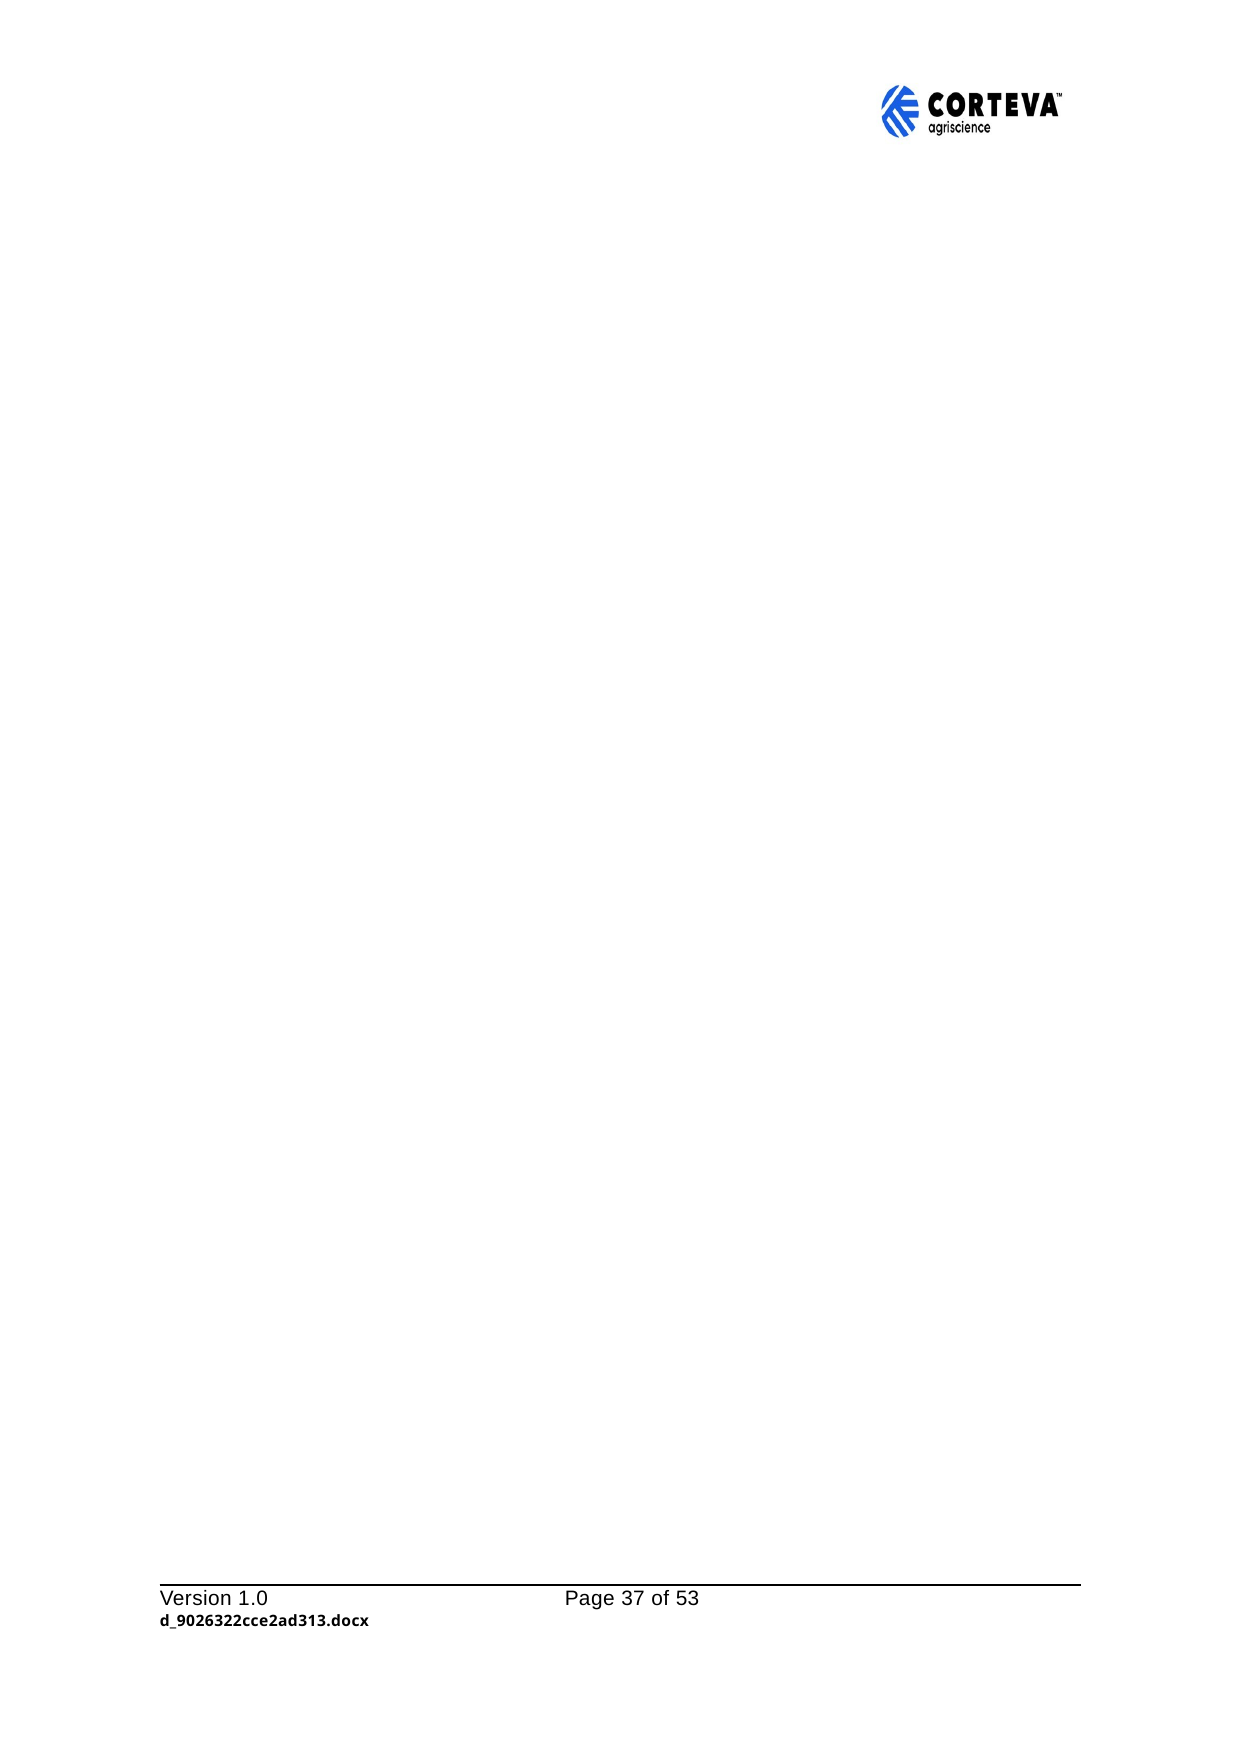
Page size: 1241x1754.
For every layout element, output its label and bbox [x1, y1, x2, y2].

picture [876, 75, 1081, 150]
